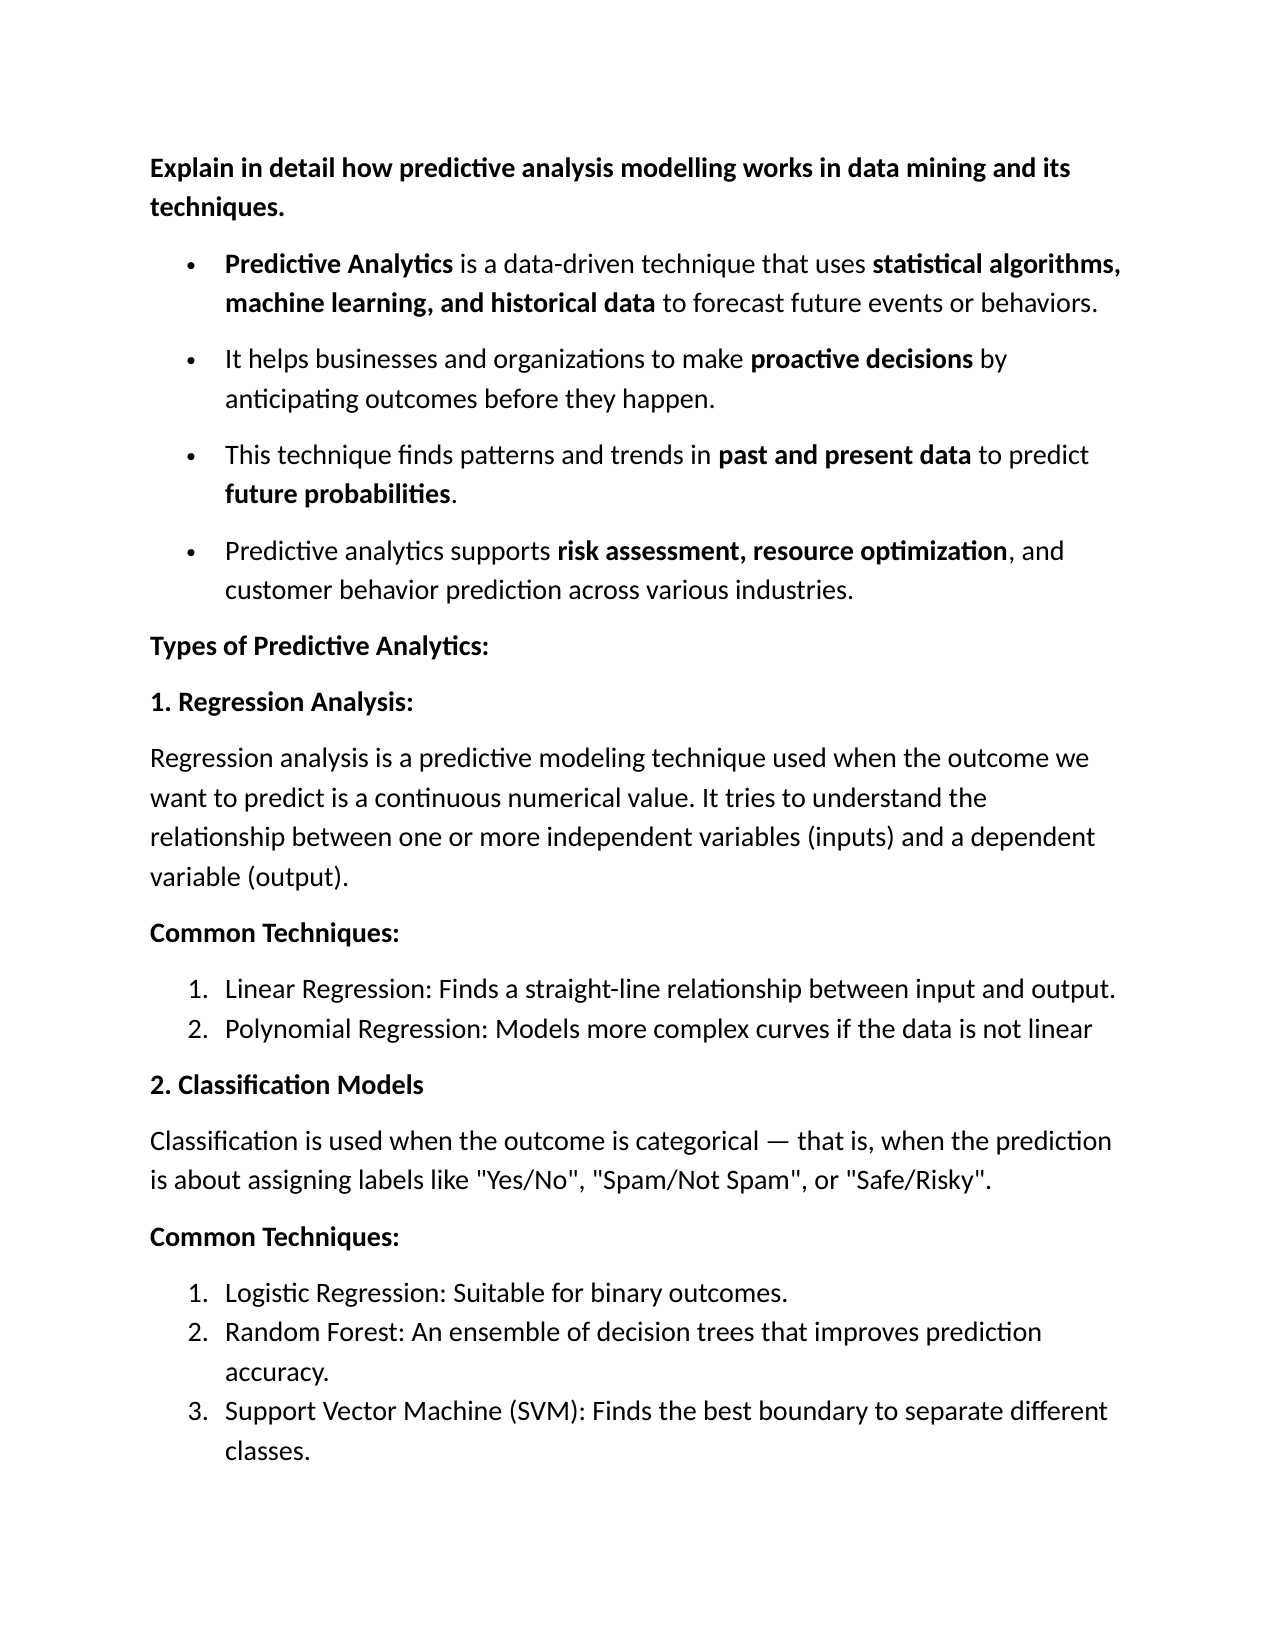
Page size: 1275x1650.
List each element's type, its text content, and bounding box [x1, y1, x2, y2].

text 1. Regression Analysis: [150, 684, 1125, 719]
text Regression analysis is a predictive modeling technique used when the outcome we want to predict is a continuous numerical value. It tries to understand the relationship between one or more independent variables (inputs) and a dependent variable (output). [150, 740, 1125, 893]
list Predictive analytics supports risk assessment, resource optimization, and customer behavior prediction across various industries. [187, 532, 1125, 606]
list Predictive Analytics is a data-driven technique that uses statistical algorithms, machine learning, and historical data to forecast future events or behaviors. [187, 246, 1125, 319]
list It helps businesses and organizations to make proactive decisions by anticipating outcomes before they happen. [187, 341, 1125, 415]
list Logistic Regression: Suitable for binary outcomes. [187, 1275, 1125, 1309]
text Types of Predictive Analytics: [150, 628, 1125, 662]
list This technique finds patterns and trends in past and present data to predict future probabilities. [187, 437, 1125, 511]
list Polynomial Regression: Models more complex curves if the data is not linear [187, 1011, 1125, 1045]
text Common Techniques: [150, 1218, 1125, 1253]
text 2. Classification Models [150, 1067, 1125, 1101]
list Linear Regression: Finds a straight-line relationship between input and output. [187, 971, 1125, 1006]
list Support Vector Machine (SVM): Finds the best boundary to separate different classes. [187, 1393, 1125, 1467]
text Common Techniques: [150, 915, 1125, 949]
list Random Forest: An ensemble of decision trees that improves prediction accuracy. [187, 1314, 1125, 1388]
text Classification is used when the outcome is categorical — that is, when the prediction is about assigning labels like "Yes/No", "Spam/Not Spam", or "Safe/Risky". [150, 1123, 1125, 1197]
text Explain in detail how predictive analysis modelling works in data mining and its techniques. [150, 150, 1125, 224]
